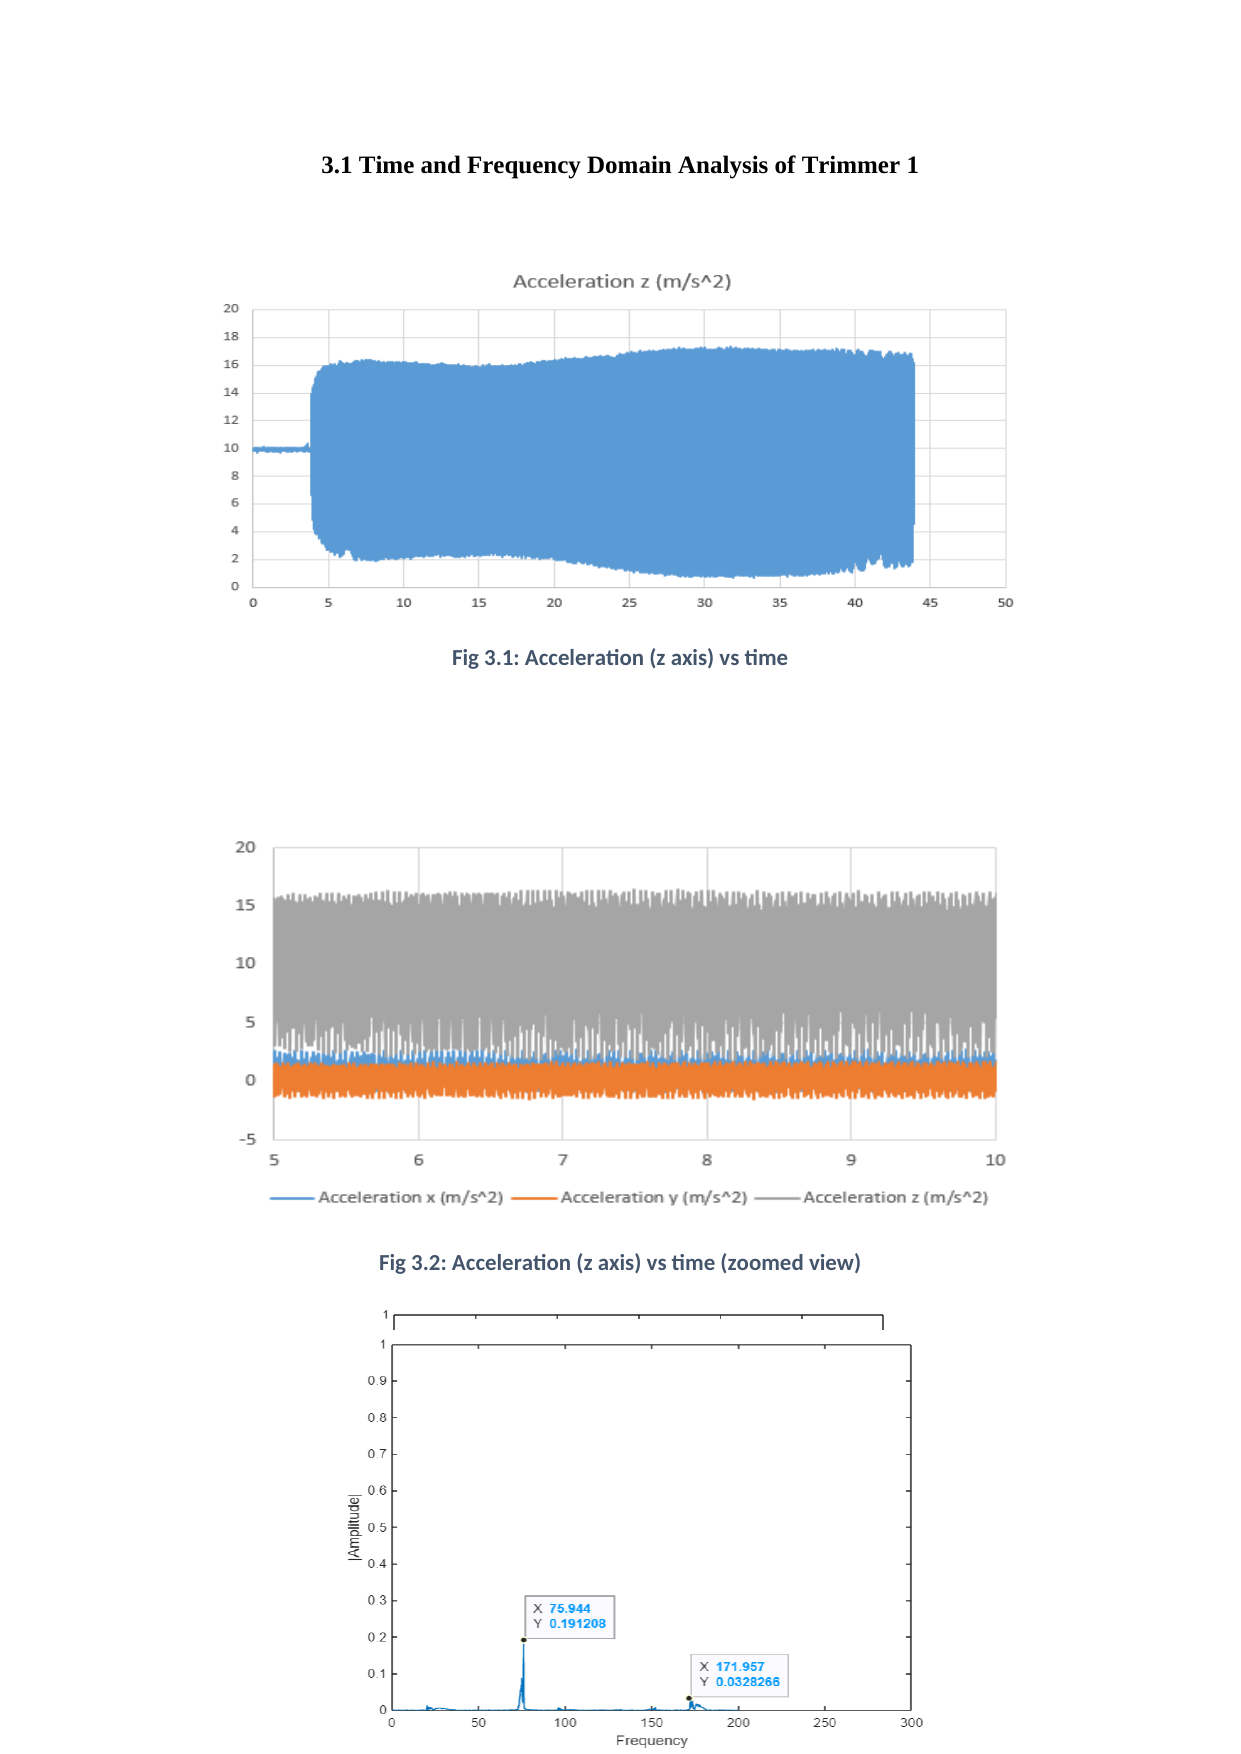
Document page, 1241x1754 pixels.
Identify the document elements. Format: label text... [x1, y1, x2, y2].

text Fig 3.2: Acceleration (z axis) vs time (zoomed view) [150, 1248, 1090, 1276]
text 3.1 Time and Frequency Domain Analysis of Trimmer 1 [150, 150, 1090, 179]
picture [220, 269, 1020, 613]
picture [299, 1296, 941, 1754]
text Fig 3.1: Acceleration (z axis) vs time [150, 643, 1090, 671]
picture [227, 832, 1014, 1218]
